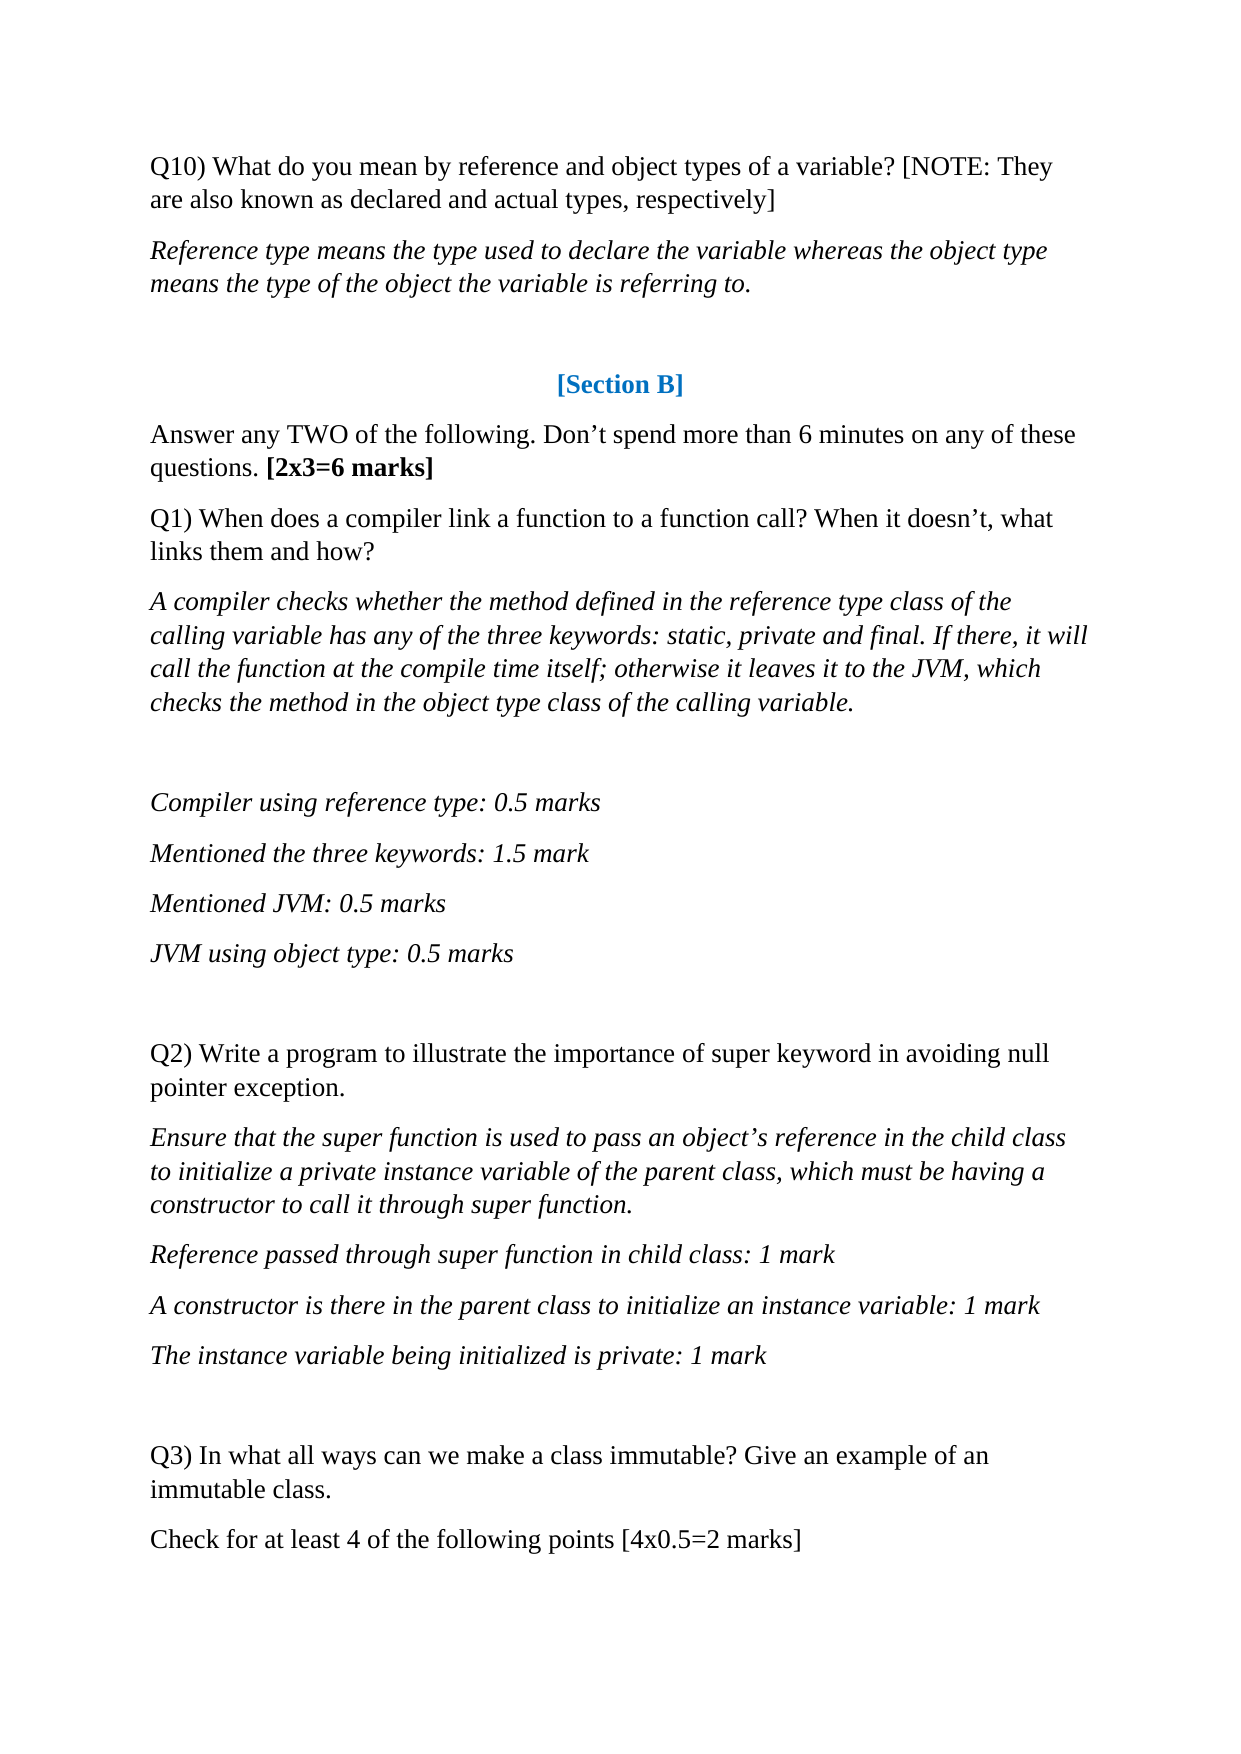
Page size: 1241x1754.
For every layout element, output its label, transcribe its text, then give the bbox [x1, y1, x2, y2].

text [Section B] [150, 368, 1090, 399]
text Compiler using reference type: 0.5 marks [150, 786, 1090, 818]
text Check for at least 4 of the following points [4x0.5=2 marks] [150, 1523, 1090, 1554]
text Mentioned JVM: 0.5 marks [150, 887, 1090, 918]
text Q3) In what all ways can we make a class immutable? Give an example of an immutable class. [150, 1439, 1090, 1504]
text A constructor is there in the parent class to initialize an instance variable: 1 mark [150, 1289, 1090, 1320]
text A compiler checks whether the method defined in the reference type class of the calling variable has any of the three keywords: static, private and final. If there, it will call the function at the compile time itself; otherwise it leaves it to the JVM, which checks the method in the object type class of the calling variable. [150, 585, 1090, 717]
text Q10) What do you mean by reference and object types of a variable? [NOTE: They are also known as declared and actual types, respectively] [150, 150, 1090, 215]
text Reference passed through super function in child class: 1 mark [150, 1238, 1090, 1270]
text Q1) When does a compiler link a function to a function call? When it doesn’t, what links them and how? [150, 502, 1090, 566]
text JVM using object type: 0.5 marks [150, 937, 1090, 968]
text Ensure that the super function is used to pass an object’s reference in the child class to initialize a private instance variable of the parent class, which must be having a constructor to call it through super function. [150, 1121, 1090, 1219]
text Reference type means the type used to declare the variable whereas the object type means the type of the object the variable is referring to. [150, 234, 1090, 298]
text Mentioned the three keywords: 1.5 mark [150, 837, 1090, 868]
text The instance variable being initialized is private: 1 mark [150, 1339, 1090, 1370]
text Answer any TWO of the following. Don’t spend more than 6 minutes on any of these questions. [2x3=6 marks] [150, 418, 1090, 483]
text Q2) Write a program to illustrate the importance of super keyword in avoiding null pointer exception. [150, 1037, 1090, 1102]
